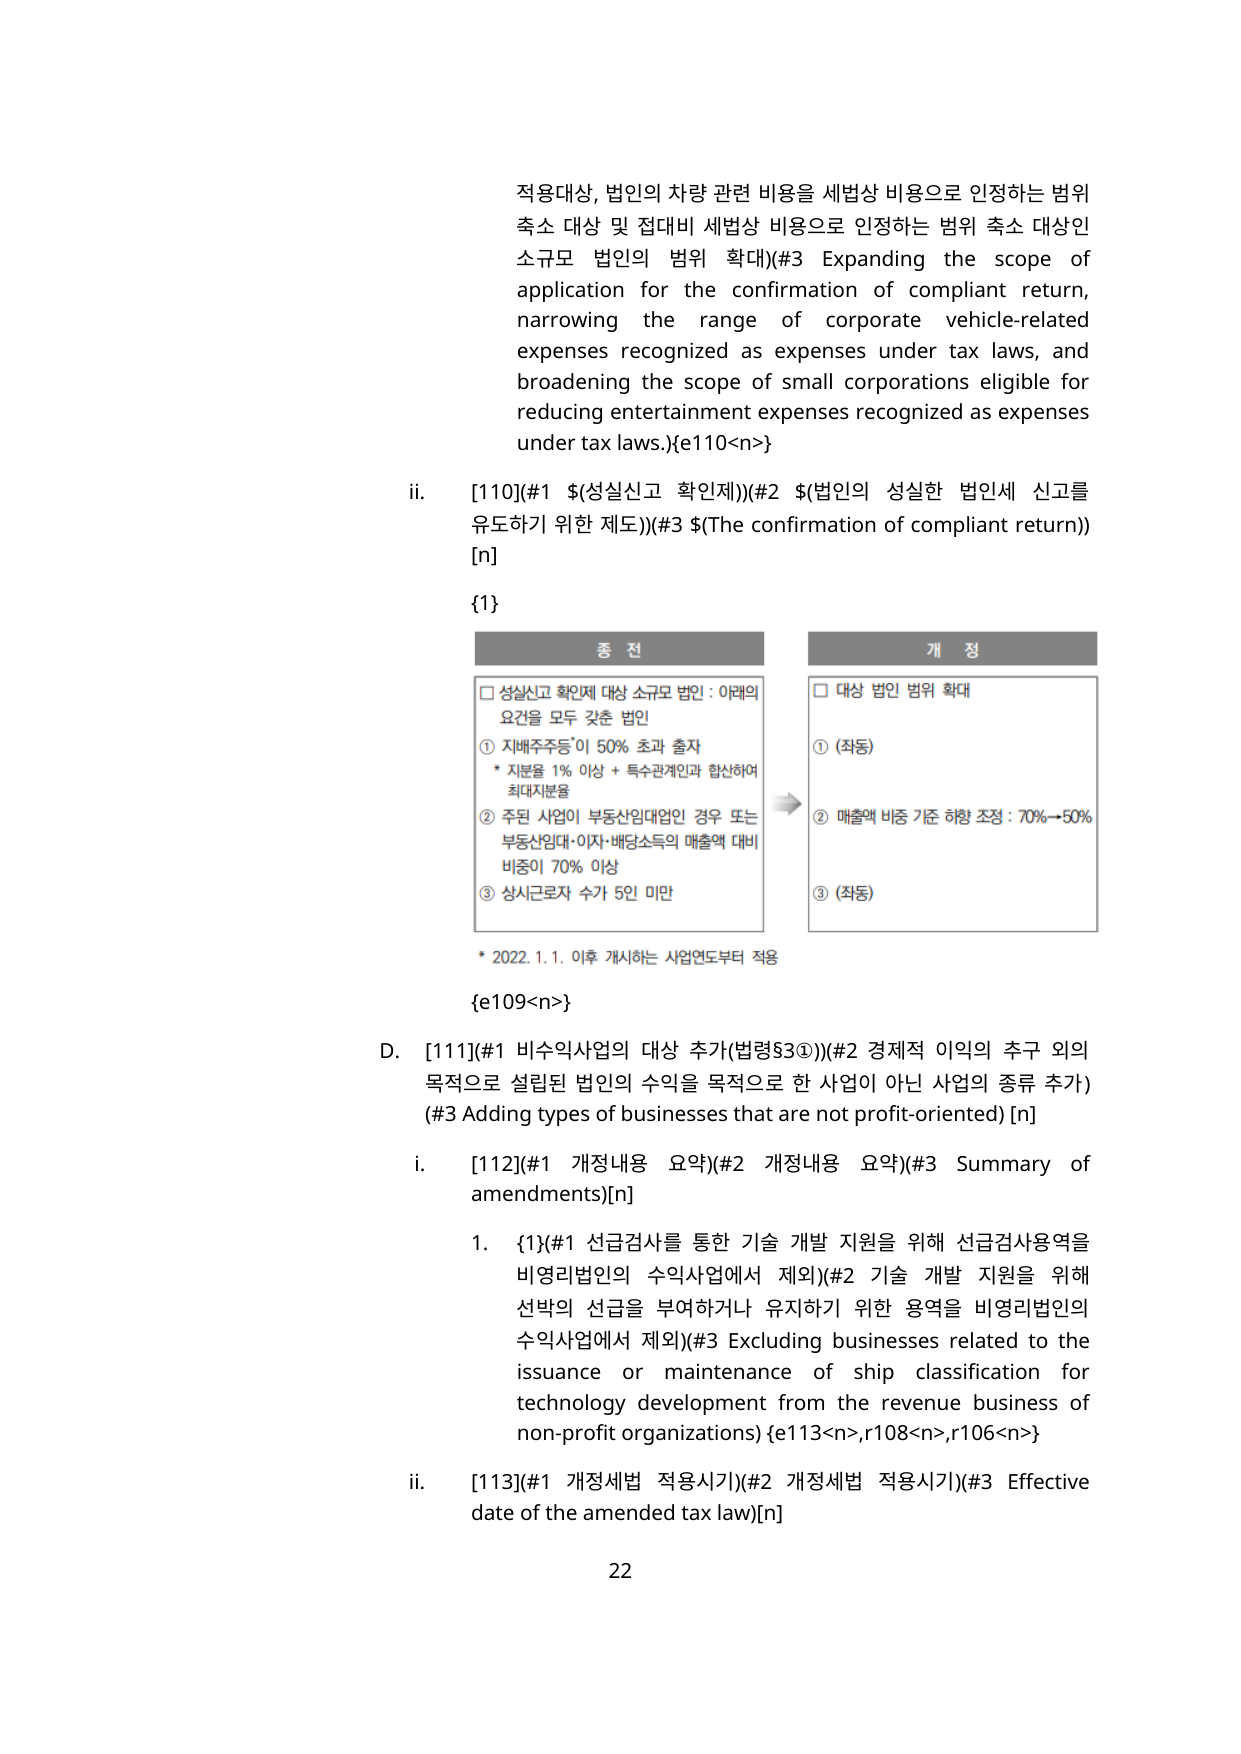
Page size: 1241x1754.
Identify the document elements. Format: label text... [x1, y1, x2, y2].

text {1}{e109<n>} [471, 588, 1090, 618]
list [113](#1 개정세법 적용시기)(#2 개정세법 적용시기)(#3 Effective date of the amended tax law)[n] [425, 1466, 1090, 1527]
picture [470, 618, 1110, 985]
list [111](#1 비수익사업의 대상 추가(법령§3①))(#2 경제적 이익의 추구 외의 목적으로 설립된 법인의 수익을 목적으로 한 사업이 아닌 사업의 종류 추가)(#3 Adding types of businesses that are not profit-oriented) [n] [379, 1034, 1090, 1128]
text {1}{e109<n>} [471, 985, 1090, 1015]
list {1}(#1 선급검사를 통한 기술 개발 지원을 위해 선급검사용역을 비영리법인의 수익사업에서 제외)(#2 기술 개발 지원을 위해 선박의 선급을 부여하거나 유지하기 위한 용역을 비영리법인의 수익사업에서 제외)(#3 Excluding businesses related to the issuance or maintenance of ship classification for technology development from the revenue business of non-profit organizations) {e113<n>,r108<n>,r106<n>} [471, 1227, 1090, 1447]
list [471, 177, 1090, 457]
list [112](#1 개정내용 요약)(#2 개정내용 요약)(#3 Summary of amendments)[n] [425, 1147, 1090, 1208]
list [110](#1 $(성실신고 확인제))(#2 $(법인의 성실한 법인세 신고를 유도하기 위한 제도))(#3 $(The confirmation of compliant return)) [n] [425, 475, 1090, 569]
